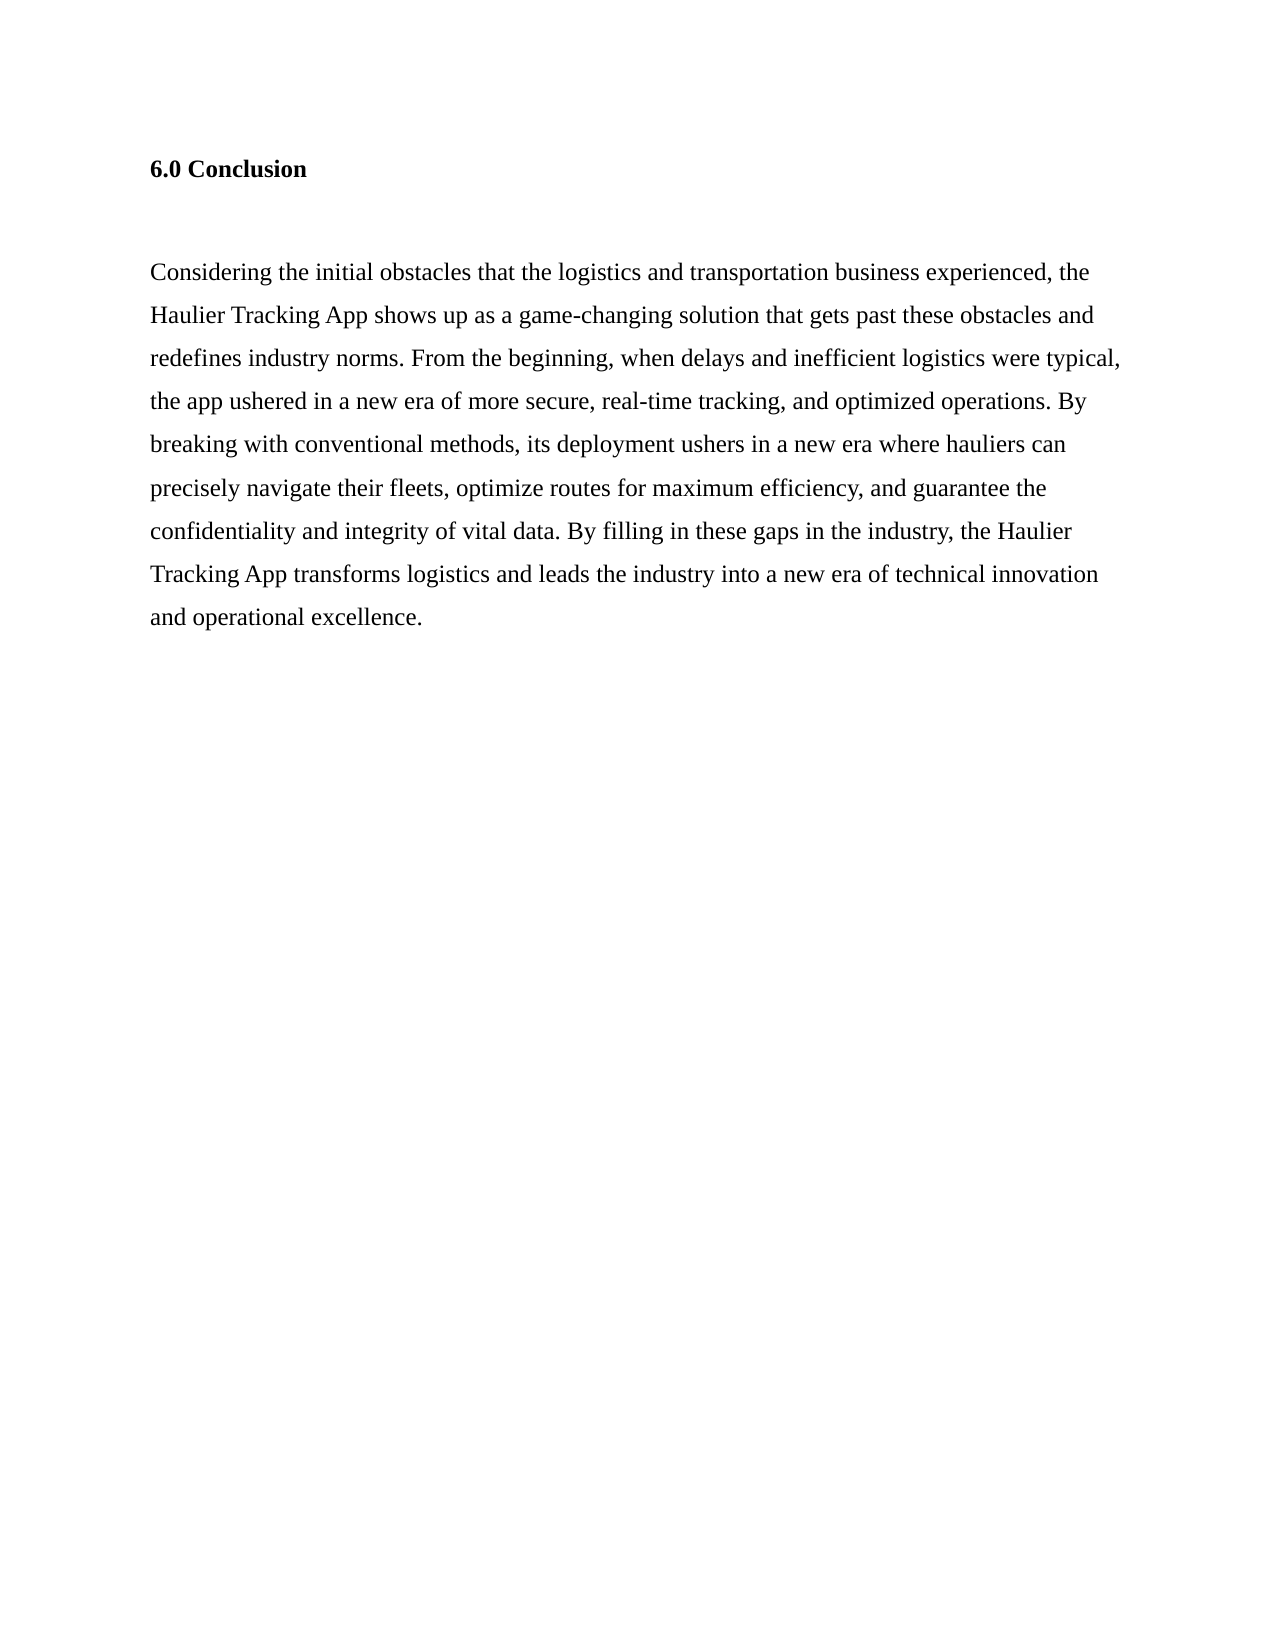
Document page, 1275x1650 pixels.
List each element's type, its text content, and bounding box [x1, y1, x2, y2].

text Considering the initial obstacles that the logistics and transportation business experienced, the Haulier Tracking App shows up as a game-changing solution that gets past these obstacles and redefines industry norms. From the beginning, when delays and inefficient logistics were typical, the app ushered in a new era of more secure, real-time tracking, and optimized operations. By breaking with conventional methods, its deployment ushers in a new era where hauliers can precisely navigate their fleets, optimize routes for maximum efficiency, and guarantee the confidentiality and integrity of vital data. By filling in these gaps in the industry, the Haulier Tracking App transforms logistics and leads the industry into a new era of technical innovation and operational excellence. [150, 257, 1125, 631]
subtitle 6.0 Conclusion [150, 154, 1125, 183]
